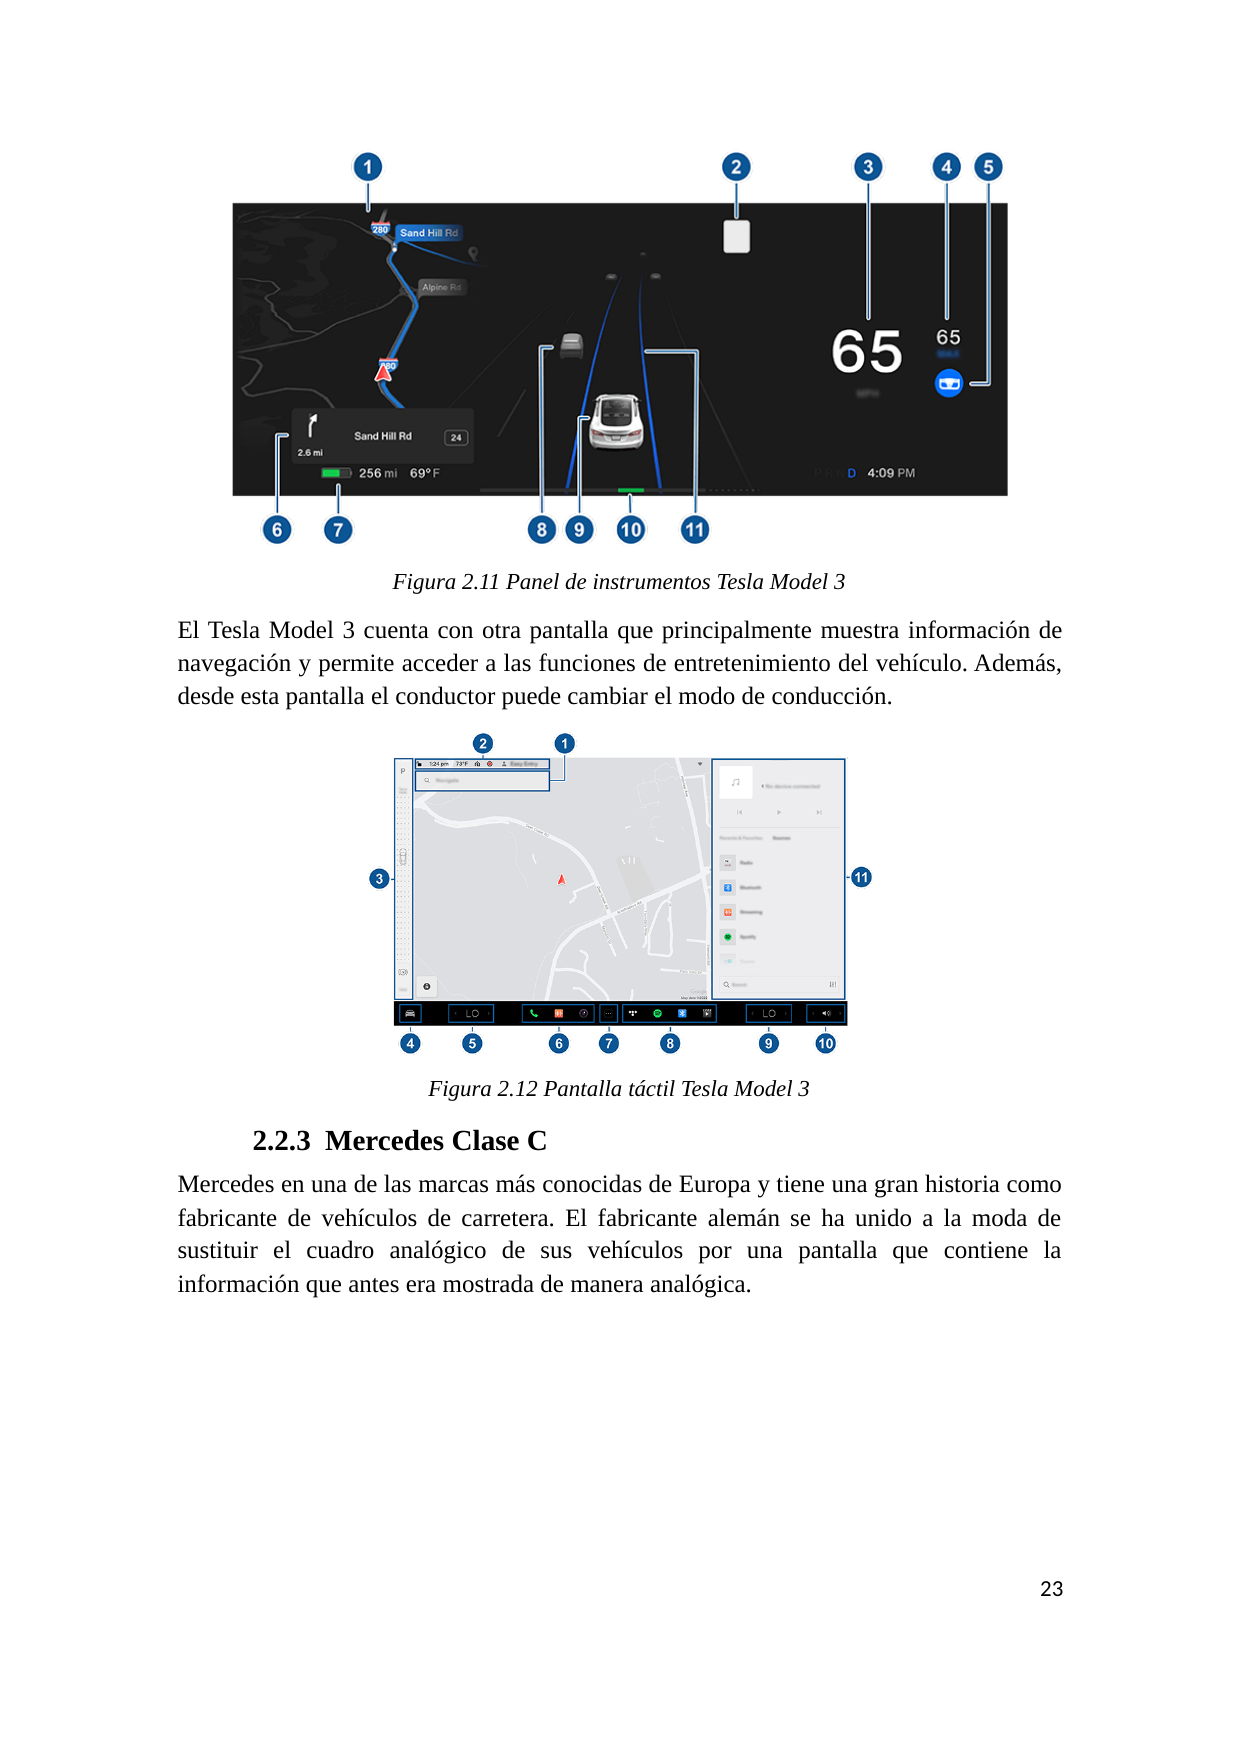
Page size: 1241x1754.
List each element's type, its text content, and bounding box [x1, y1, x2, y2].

picture [232, 147, 1008, 548]
subtitle Mercedes Clase C [252, 1123, 1063, 1156]
text El Tesla Model 3 cuenta con otra pantalla que principalmente muestra información de navegación y permite acceder a las funciones de entretenimiento del vehículo. Además, desde esta pantalla el conductor puede cambiar el modo de conducción. [177, 615, 1063, 710]
text Mercedes en una de las marcas más conocidas de Europa y tiene una gran historia como fabricante de vehículos de carretera. El fabricante alemán se ha unido a la moda de sustituir el cuadro analógico de sus vehículos por una pantalla que contiene la información que antes era mostrada de manera analógica. [177, 1169, 1063, 1297]
picture [367, 731, 873, 1055]
